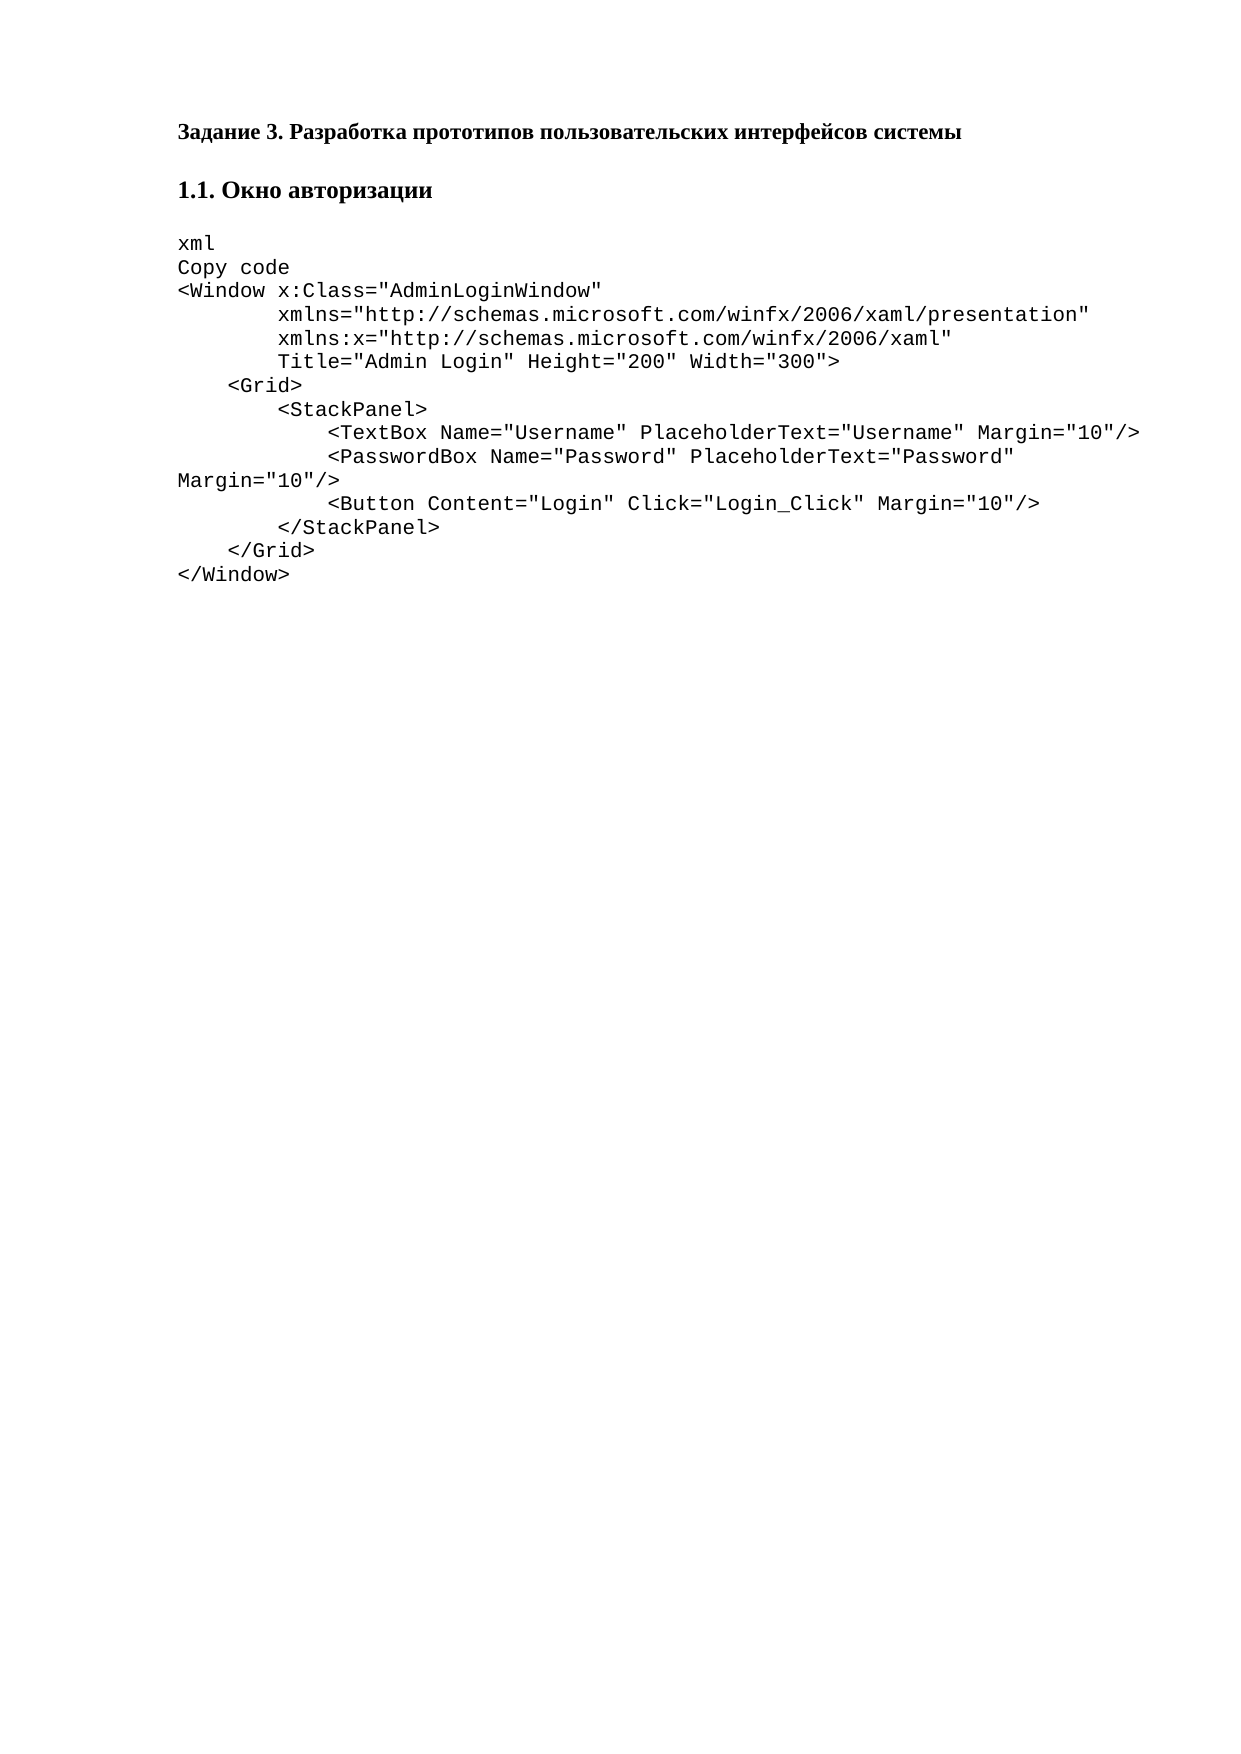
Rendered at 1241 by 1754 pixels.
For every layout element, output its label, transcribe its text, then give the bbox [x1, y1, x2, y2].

text Title="Admin Login" Height="200" Width="300"> [177, 351, 1152, 375]
text <Button Content="Login" Click="Login_Click" Margin="10"/> [177, 493, 1152, 517]
text xmlns="http://schemas.microsoft.com/winfx/2006/xaml/presentation" [177, 304, 1152, 328]
text 1.1. Окно авторизации [177, 175, 1152, 204]
text Copy code [177, 257, 1152, 280]
text xmlns:x="http://schemas.microsoft.com/winfx/2006/xaml" [177, 328, 1152, 351]
text <Grid> [177, 375, 1152, 399]
text <StackPanel> [177, 399, 1152, 422]
text </Window> [177, 564, 1152, 588]
text </Grid> [177, 541, 1152, 564]
text <Window x:Class="AdminLoginWindow" [177, 280, 1152, 304]
text </StackPanel> [177, 517, 1152, 541]
text xml [177, 233, 1152, 257]
text <TextBox Name="Username" PlaceholderText="Username" Margin="10"/> [177, 422, 1152, 446]
text <PasswordBox Name="Password" PlaceholderText="Password" Margin="10"/> [177, 446, 1152, 493]
text Задание 3. Разработка прототипов пользовательских интерфейсов системы [177, 118, 1152, 144]
